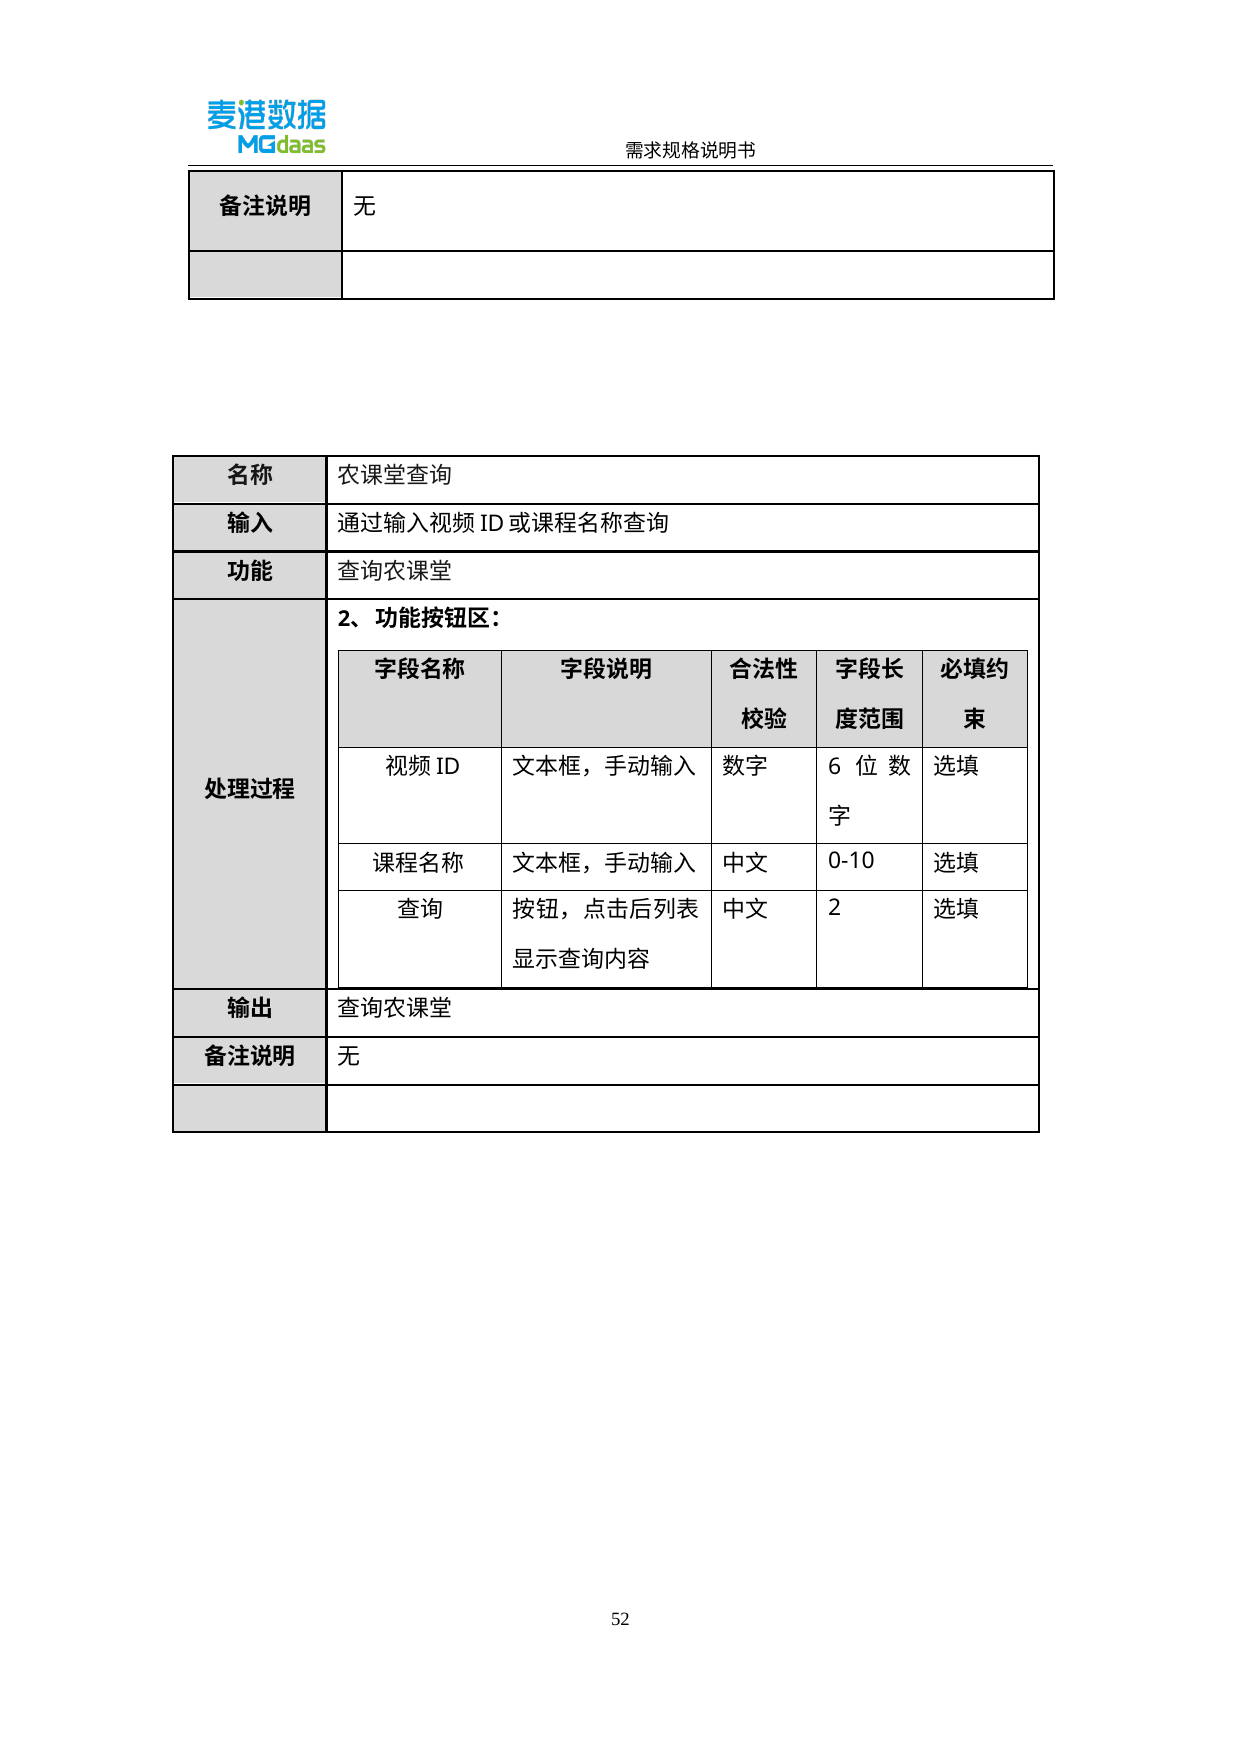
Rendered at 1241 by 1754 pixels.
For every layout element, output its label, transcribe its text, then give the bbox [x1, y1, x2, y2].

table_cell 输出 [174, 990, 325, 1036]
picture [187, 88, 344, 158]
table_cell 查询农课堂 [328, 990, 1038, 1036]
table_cell [343, 252, 1053, 297]
table_cell 无 [343, 172, 1053, 250]
table_cell [174, 1086, 325, 1131]
table_cell [190, 252, 341, 297]
table_cell 输入 [174, 505, 325, 550]
table_header 名称 [174, 457, 325, 502]
table_cell 通过输入视频ID或课程名称查询 [328, 505, 1038, 550]
table_cell 功能 [174, 553, 325, 598]
table_cell 无 [328, 1038, 1038, 1083]
table_cell 备注说明 [190, 172, 341, 250]
table_cell 处理过程 [174, 600, 325, 988]
table_cell 备注说明 [174, 1038, 325, 1083]
table_cell [328, 1086, 1038, 1131]
table_cell 查询农课堂 [328, 553, 1038, 598]
table_cell 功能按钮区： [328, 600, 1038, 988]
table_header 农课堂查询 [328, 457, 1038, 502]
